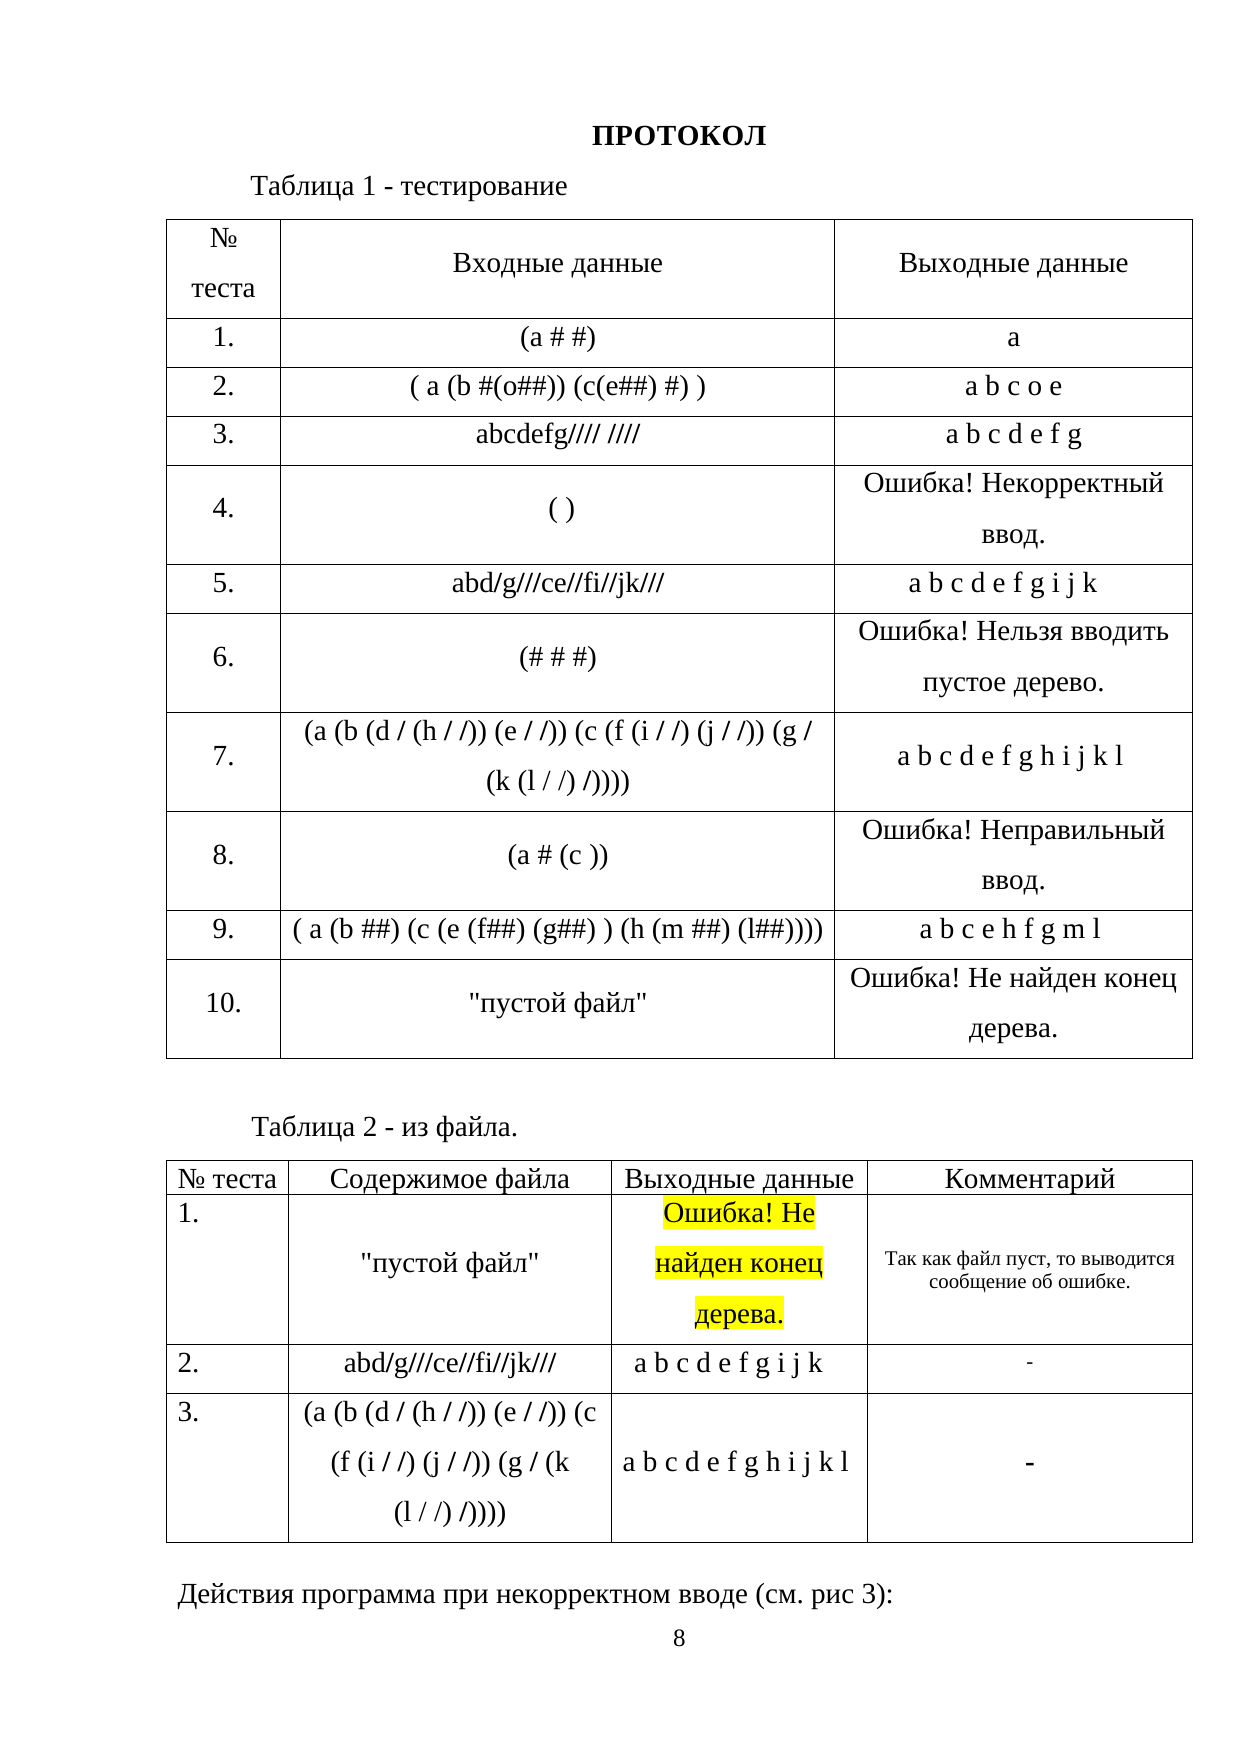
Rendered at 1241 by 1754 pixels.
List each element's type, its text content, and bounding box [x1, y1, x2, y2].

table_cell 6. [167, 614, 280, 712]
text Протокол [177, 118, 1181, 152]
table_cell a b c d e f g h i j k l [612, 1394, 867, 1542]
table_cell abcdefg//// //// [281, 417, 834, 464]
table_header № теста [167, 1161, 288, 1194]
table_cell (a # #) [281, 319, 834, 367]
table_cell "пустой файл" [281, 960, 834, 1058]
table_cell a b c d e f g [835, 417, 1192, 464]
table_cell 3. [167, 417, 280, 464]
table_cell Ошибка! Не найден конец дерева. [835, 960, 1192, 1058]
table_cell (a (b (d / (h / /)) (e / /)) (c (f (i / /) (j / /)) (g / (k (l / /) /)))) [281, 713, 834, 811]
text Таблица 1 - тестирование [177, 168, 1181, 202]
table_cell a b c o e [835, 368, 1192, 416]
table_cell a b c d e f g h i j k l [835, 713, 1192, 811]
table_cell 10. [167, 960, 280, 1058]
table_cell (# # #) [281, 614, 834, 712]
table_cell a b c d e f g i j k [612, 1345, 867, 1393]
table_cell (a (b (d / (h / /)) (e / /)) (c (f (i / /) (j / /)) (g / (k (l / /) /)))) [289, 1394, 611, 1542]
table_cell a b c d e f g i j k [835, 565, 1192, 612]
table_cell ( a (b ##) (c (e (f##) (g##) ) (h (m ##) (l##)))) [281, 911, 834, 959]
table_cell abd/g///ce//fi//jk/// [281, 565, 834, 612]
table_cell 8. [167, 812, 280, 910]
table_cell 7. [167, 713, 280, 811]
table_header Комментарий [868, 1161, 1192, 1194]
table_header Входные данные [281, 220, 834, 318]
table_cell Так как файл пуст, то выводится сообщение об ошибке. [868, 1195, 1192, 1344]
table_cell 3. [167, 1394, 288, 1542]
table_cell 5. [167, 565, 280, 612]
text Действия программа при некорректном вводе (см. рис 3): [177, 1577, 1181, 1610]
table_cell 2. [167, 1345, 288, 1393]
table_cell a [835, 319, 1192, 367]
table_cell Ошибка! Нельзя вводить пустое дерево. [835, 614, 1192, 712]
table_cell 1. [167, 1195, 288, 1344]
table_header Выходные данные [835, 220, 1192, 318]
table_cell Ошибка! Некорректный ввод. [835, 466, 1192, 564]
text Таблица 2 - из файла. [177, 1109, 1181, 1143]
table_cell 4. [167, 466, 280, 564]
table_cell ( a (b #(o##)) (c(e##) #) ) [281, 368, 834, 416]
table_cell 2. [167, 368, 280, 416]
table_cell ( ) [281, 466, 834, 564]
table_cell (a # (c )) [281, 812, 834, 910]
table_cell abd/g///ce//fi//jk/// [289, 1345, 611, 1393]
table_cell Ошибка! Неправильный ввод. [835, 812, 1192, 910]
table_cell Ошибка! Не найден конец дерева. [612, 1195, 867, 1344]
table_cell a b c e h f g m l [835, 911, 1192, 959]
table_header № теста [167, 220, 280, 318]
table_cell "пустой файл" [289, 1195, 611, 1344]
table_header Выходные данные [612, 1161, 867, 1194]
table_cell 9. [167, 911, 280, 959]
table_header Содержимое файла [289, 1161, 611, 1194]
table_cell - [868, 1345, 1192, 1393]
table_cell 1. [167, 319, 280, 367]
table_cell - [868, 1394, 1192, 1542]
